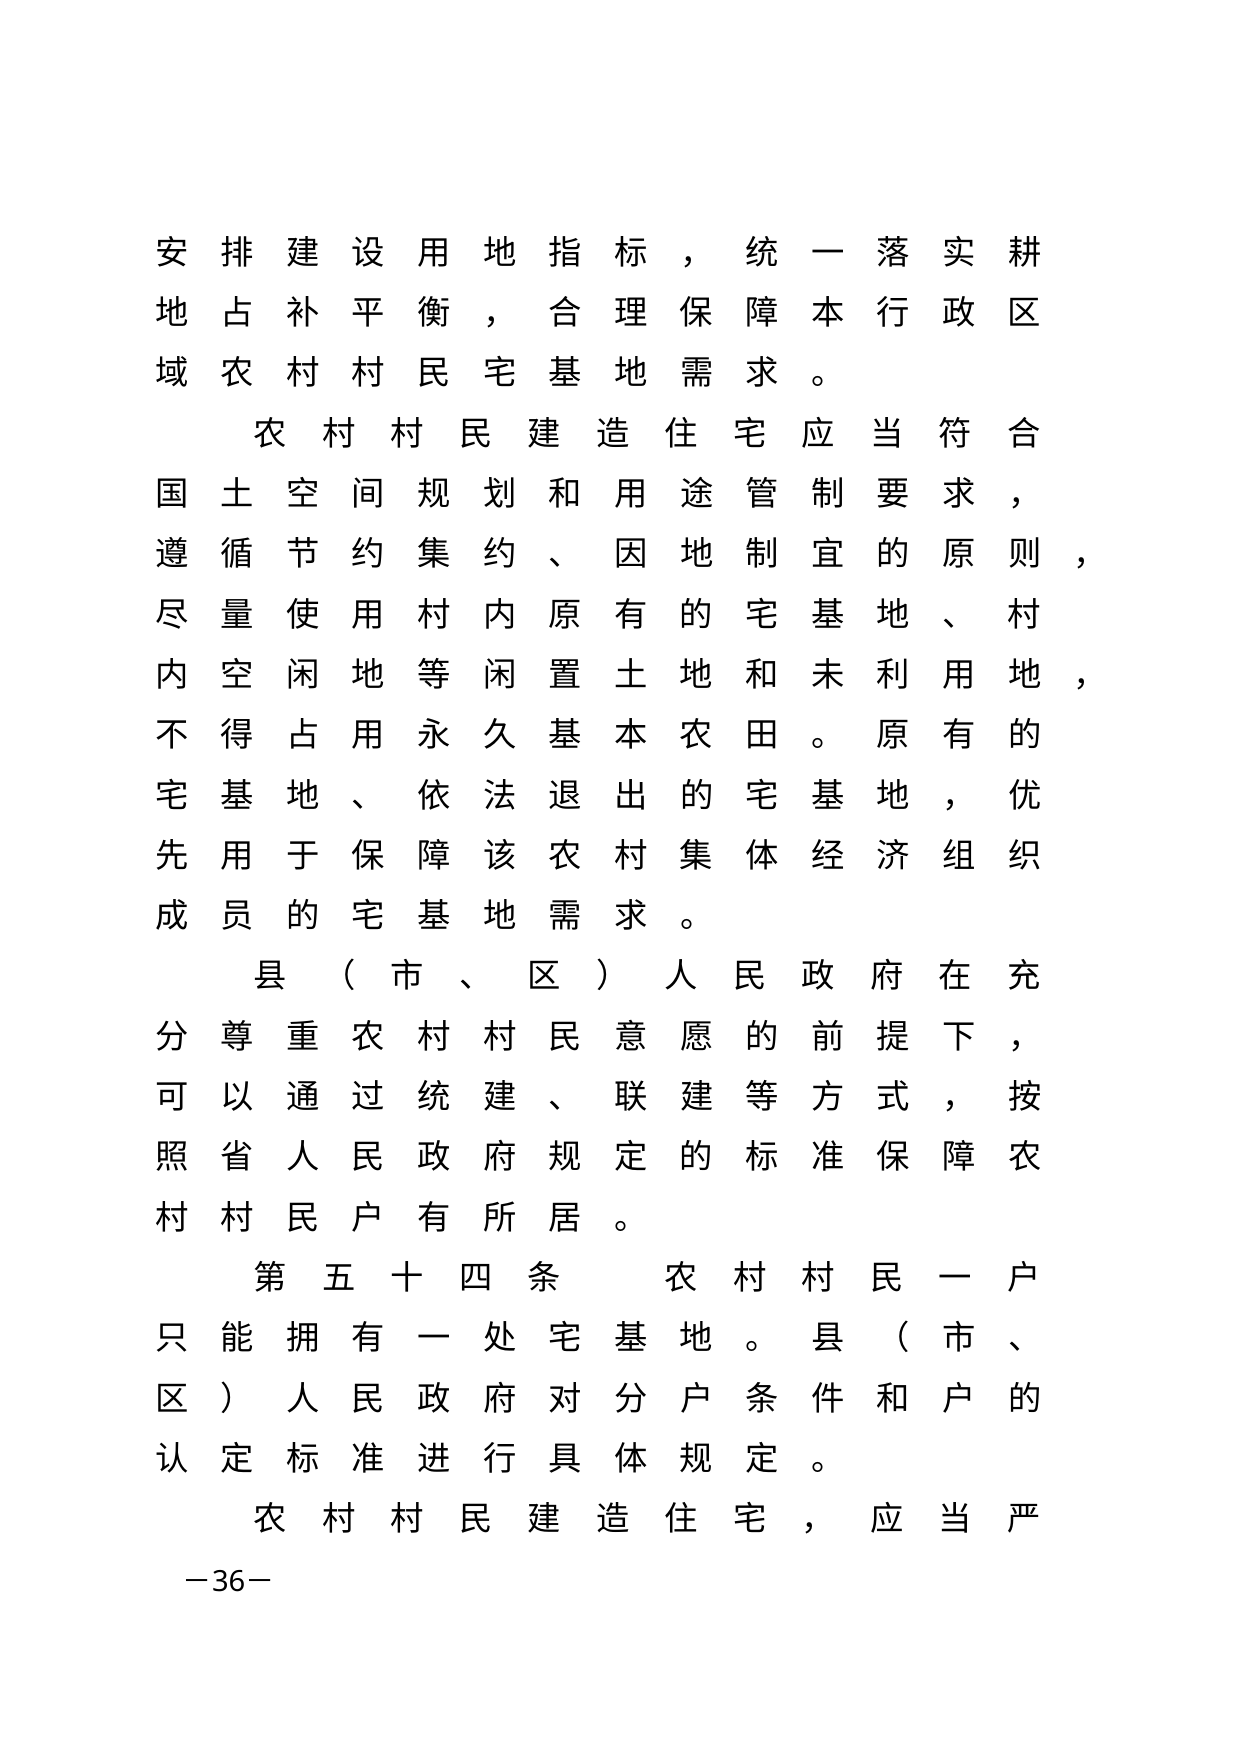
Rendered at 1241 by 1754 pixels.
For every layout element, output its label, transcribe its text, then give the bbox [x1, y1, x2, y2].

text 农村村民建造住宅，应当严格按照批准面积和建房标准建设，不得未批先建、超面积使用宅基地。 [155, 1486, 1073, 1546]
text 第五十三条 县级以上人民政府应当按照国家和省有关规定，安排建设用地指标，统一落实耕地占补平衡，合理保障本行政区域农村村民宅基地需求。 [155, 219, 1073, 400]
text 第五十四条 农村村民一户只能拥有一处宅基地。县（市、区）人民政府对分户条件和户的认定标准进行具体规定。 [155, 1245, 1073, 1486]
text 县（市、区）人民政府在充分尊重农村村民意愿的前提下，可以通过统建、联建等方式，按照省人民政府规定的标准保障农村村民户有所居。 [155, 943, 1073, 1245]
text 农村村民建造住宅应当符合国土空间规划和用途管制要求，遵循节约集约、因地制宜的原则，尽量使用村内原有的宅基地、村内空闲地等闲置土地和未利用地，不得占用永久基本农田。原有的宅基地、依法退出的宅基地，优先用于保障该农村集体经济组织成员的宅基地需求。 [155, 400, 1073, 943]
